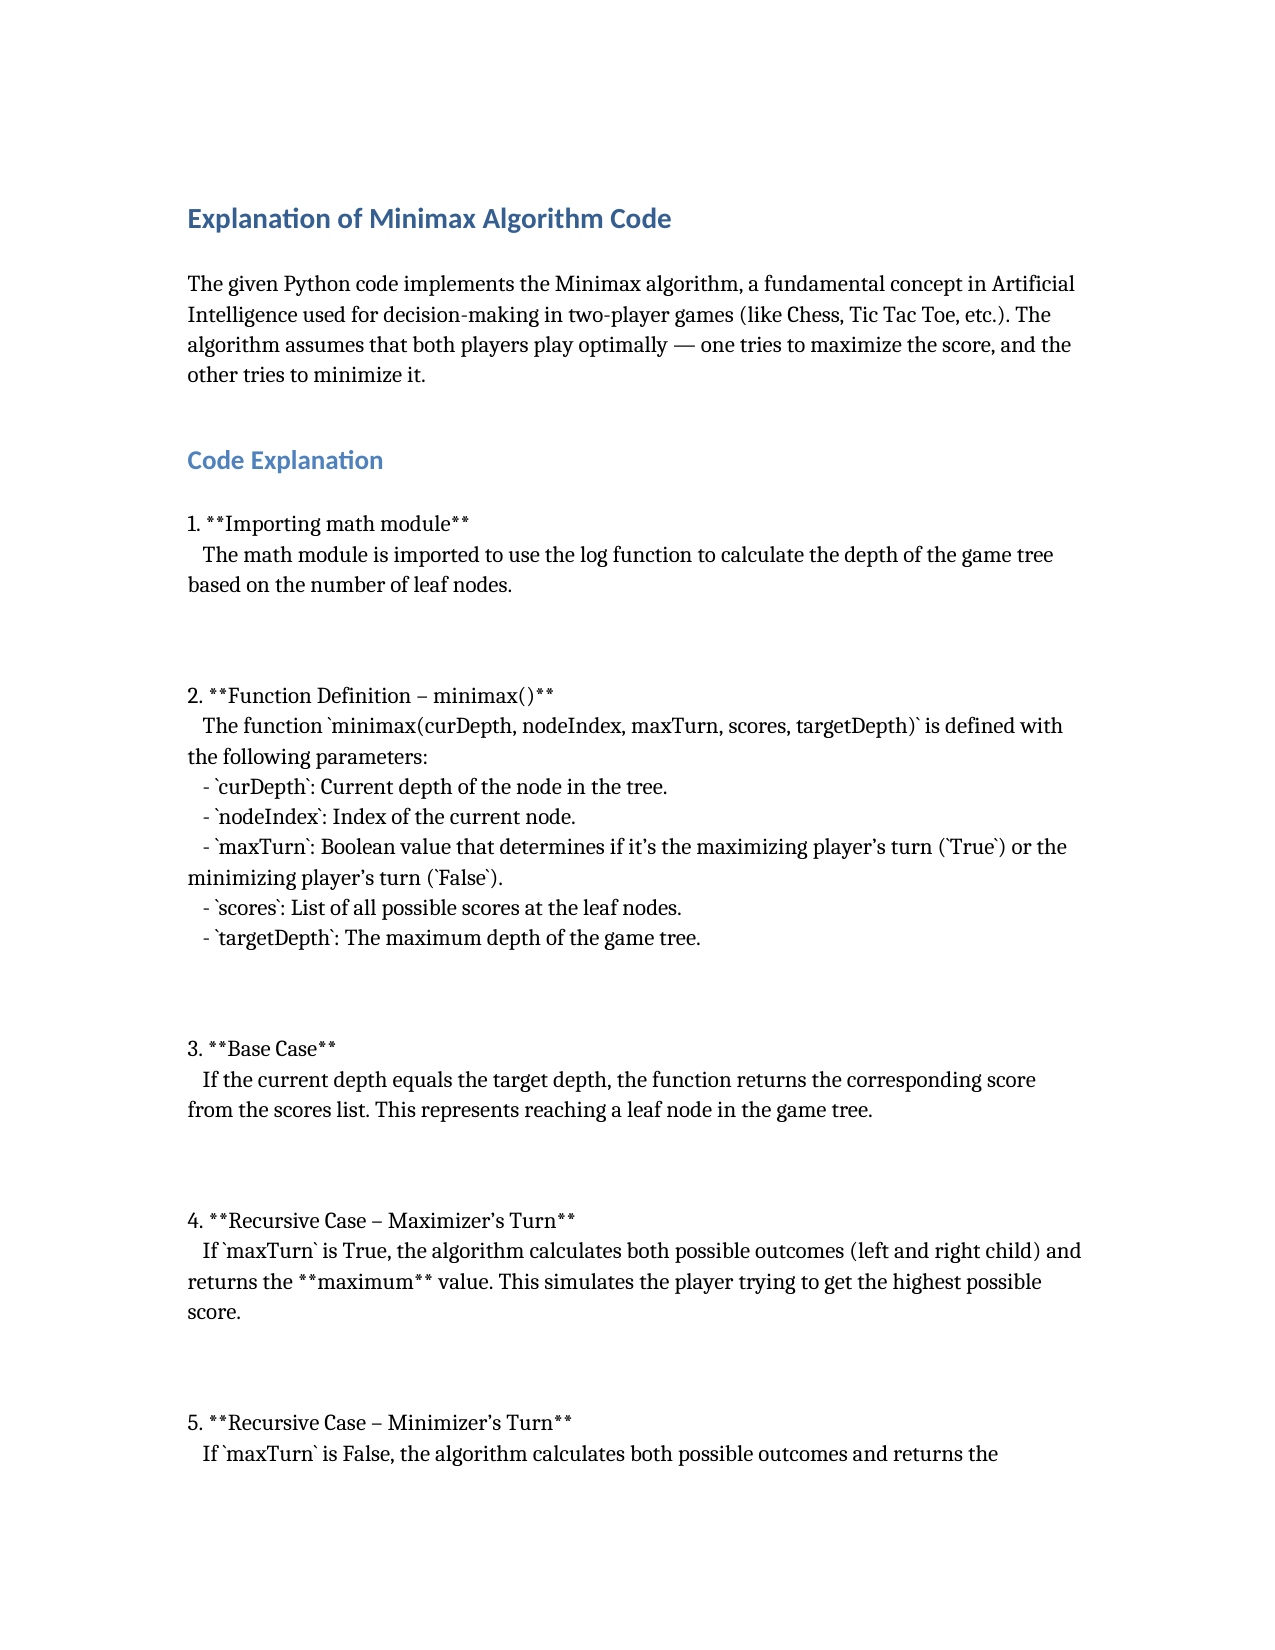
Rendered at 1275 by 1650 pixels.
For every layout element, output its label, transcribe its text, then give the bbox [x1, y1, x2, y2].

text 4. **Recursive Case – Maximizer’s Turn** If `maxTurn` is True, the algorithm calculates both possible outcomes (left and right child) and returns the **maximum** value. This simulates the player trying to get the highest possible score. [187, 1178, 1087, 1355]
text The given Python code implements the Minimax algorithm, a fundamental concept in Artificial Intelligence used for decision-making in two-player games (like Chess, Tic Tac Toe, etc.). The algorithm assumes that both players play optimally — one tries to maximize the score, and the other tries to minimize it. [187, 241, 1087, 418]
text 2. **Function Definition – minimax()** The function `minimax(curDepth, nodeIndex, maxTurn, scores, targetDepth)` is defined with the following parameters: - `curDepth`: Current depth of the node in the tree. - `nodeIndex`: Index of the current node. - `maxTurn`: Boolean value that determines if it’s the maximizing player’s turn (`True`) or the minimizing player’s turn (`False`). - `scores`: List of all possible scores at the leaf nodes. - `targetDepth`: The maximum depth of the game tree. [187, 653, 1087, 981]
text 3. **Base Case** If the current depth equals the target depth, the function returns the corresponding score from the scores list. This represents reaching a leaf node in the game tree. [187, 1006, 1087, 1153]
text 1. **Importing math module** The math module is imported to use the log function to calculate the depth of the game tree based on the number of leaf nodes. [187, 481, 1087, 628]
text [187, 1380, 1087, 1467]
subtitle Code Explanation [187, 443, 1087, 476]
subtitle Explanation of Minimax Algorithm Code [187, 200, 1087, 236]
